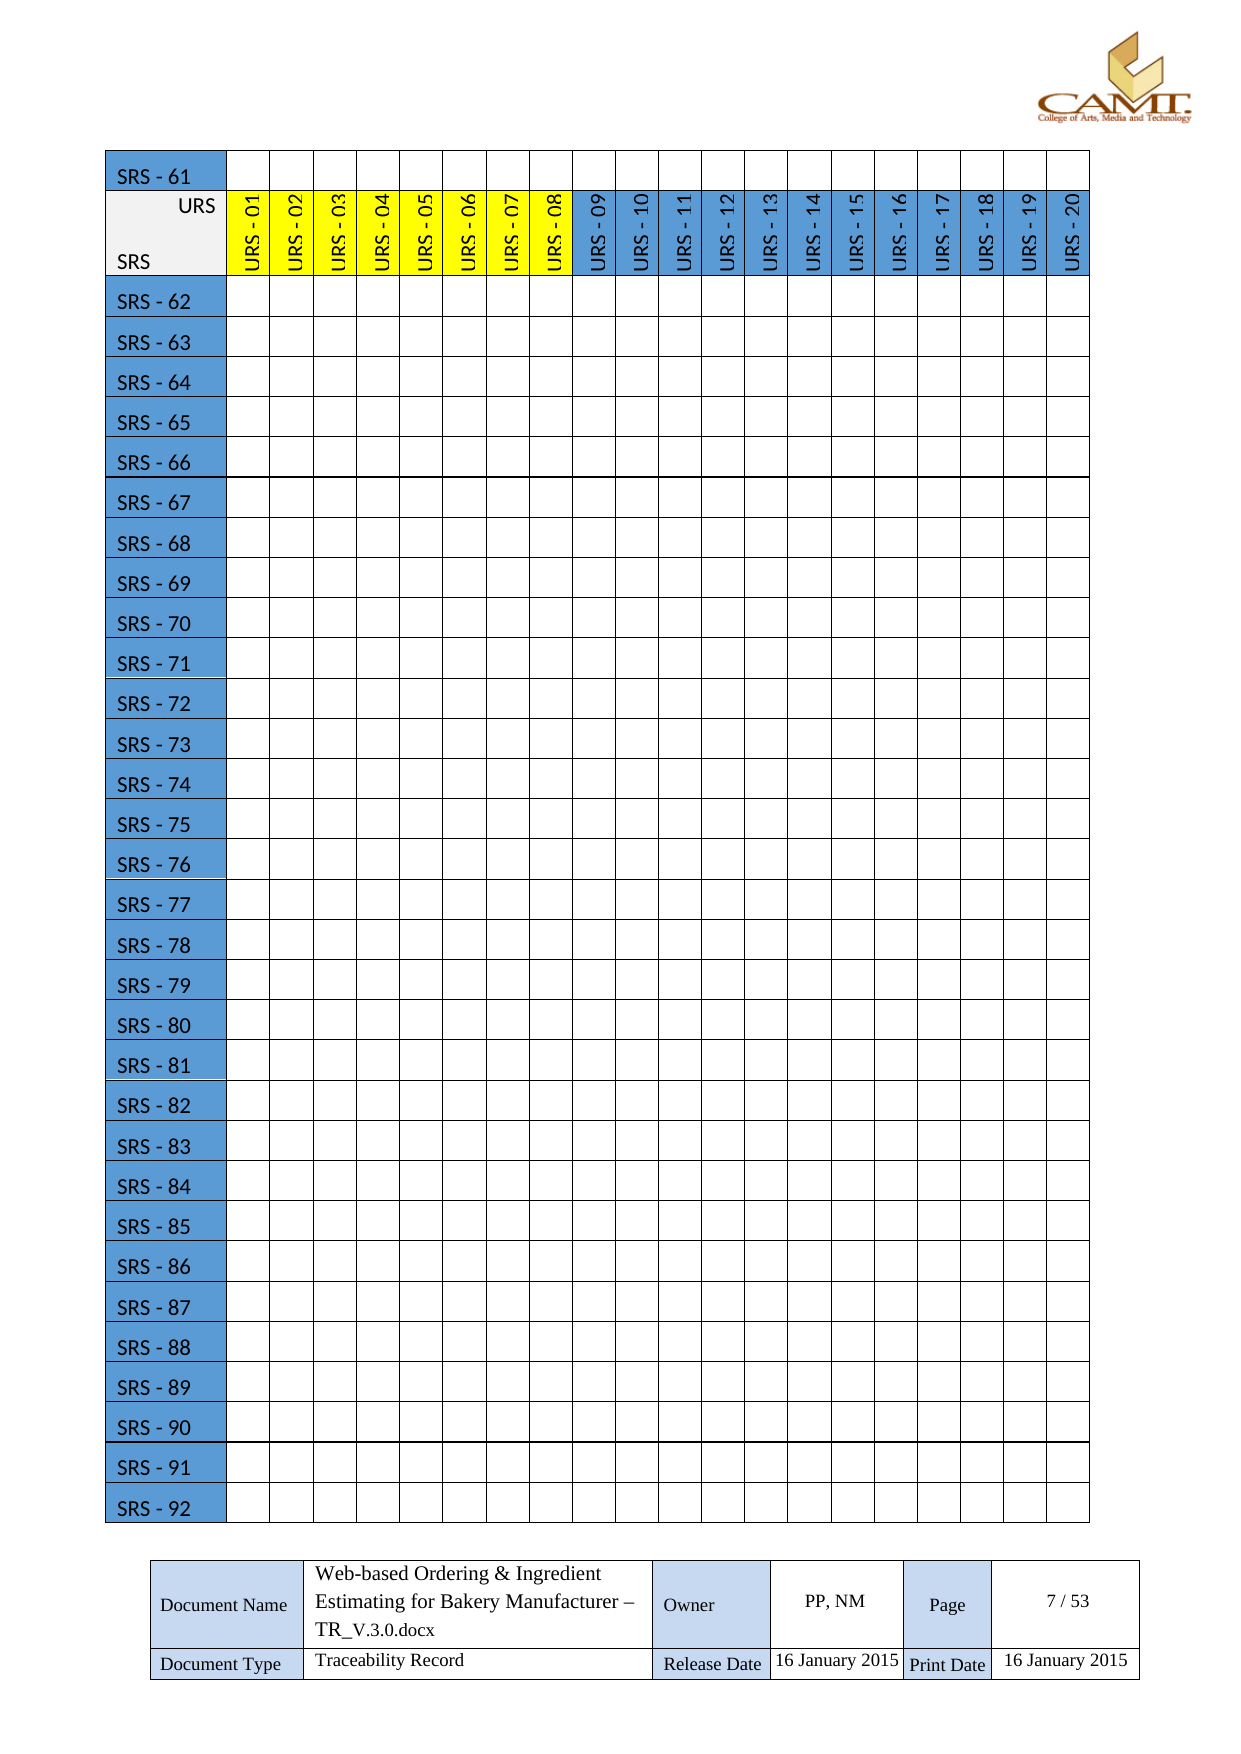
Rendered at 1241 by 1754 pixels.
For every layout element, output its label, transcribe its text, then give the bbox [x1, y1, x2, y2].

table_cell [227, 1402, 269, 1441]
table_cell [573, 151, 615, 190]
table_cell [616, 1201, 658, 1240]
table_cell [270, 1161, 313, 1200]
table_cell [875, 1161, 917, 1200]
table_cell [400, 920, 442, 959]
table_cell [702, 1121, 744, 1160]
table_cell [832, 1201, 874, 1240]
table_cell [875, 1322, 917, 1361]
table_cell [357, 317, 399, 356]
table_cell [400, 1241, 442, 1281]
table_cell [270, 839, 313, 878]
table_cell [745, 1201, 787, 1240]
table_cell URS - 17 [918, 191, 960, 275]
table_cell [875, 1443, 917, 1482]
table_cell [573, 1081, 615, 1120]
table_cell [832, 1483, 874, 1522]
table_cell [832, 518, 874, 557]
table_cell [400, 759, 442, 798]
table_cell [659, 357, 701, 396]
table_cell [443, 799, 486, 838]
table_cell [314, 397, 356, 436]
table_cell SRS - 73 [106, 719, 226, 758]
table_cell SRS - 65 [106, 397, 226, 436]
table_cell [659, 1241, 701, 1281]
table_cell [875, 598, 917, 637]
table_cell [918, 1241, 960, 1281]
table_cell [875, 558, 917, 597]
table_cell [832, 317, 874, 356]
table_cell [1047, 478, 1089, 517]
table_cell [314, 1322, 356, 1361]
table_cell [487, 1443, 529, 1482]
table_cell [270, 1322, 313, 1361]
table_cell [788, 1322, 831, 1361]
table_cell [832, 880, 874, 919]
table_cell [573, 839, 615, 878]
table_cell [832, 1040, 874, 1079]
table_cell [918, 719, 960, 758]
table_cell URS - 06 [443, 191, 486, 275]
table_cell [832, 1081, 874, 1120]
table_cell [1004, 1161, 1046, 1200]
table_cell [616, 839, 658, 878]
table_cell [832, 357, 874, 396]
table_cell [400, 1201, 442, 1240]
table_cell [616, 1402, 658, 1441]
table_cell URS - 19 [1004, 191, 1046, 275]
table_cell [745, 317, 787, 356]
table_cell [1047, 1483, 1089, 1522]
table_cell [702, 1000, 744, 1039]
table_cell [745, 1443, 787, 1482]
table_cell [659, 679, 701, 718]
table_cell [487, 478, 529, 517]
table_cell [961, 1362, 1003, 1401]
table_cell [1004, 719, 1046, 758]
table_cell [573, 437, 615, 476]
table_cell [400, 1121, 442, 1160]
table_cell [487, 759, 529, 798]
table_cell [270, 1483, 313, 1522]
table_cell [1047, 1201, 1089, 1240]
table_cell [1047, 799, 1089, 838]
table_cell [357, 719, 399, 758]
table_cell [918, 759, 960, 798]
table_cell [745, 518, 787, 557]
table_cell [530, 1161, 572, 1200]
table_cell [616, 317, 658, 356]
table_cell [659, 397, 701, 436]
table_cell SRS - 75 [106, 799, 226, 838]
table_cell [530, 478, 572, 517]
table_cell [659, 276, 701, 316]
table_cell [270, 920, 313, 959]
table_cell [745, 799, 787, 838]
table_cell [918, 1201, 960, 1240]
table_cell URS - 02 [270, 191, 313, 275]
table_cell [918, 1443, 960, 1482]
table_cell [616, 1161, 658, 1200]
table_cell [227, 880, 269, 919]
table_cell [443, 1201, 486, 1240]
table_cell [745, 1282, 787, 1321]
table_cell [961, 151, 1003, 190]
table_cell [745, 1000, 787, 1039]
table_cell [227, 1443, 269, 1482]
table_cell [616, 719, 658, 758]
table_cell [616, 276, 658, 316]
table_cell [918, 598, 960, 637]
table_cell [918, 397, 960, 436]
table_cell [443, 1282, 486, 1321]
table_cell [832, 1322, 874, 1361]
table_cell [400, 1161, 442, 1200]
table_cell [357, 1241, 399, 1281]
table_cell [357, 518, 399, 557]
table_cell [270, 1000, 313, 1039]
table_cell SRS - 74 [106, 759, 226, 798]
table_cell [400, 317, 442, 356]
table_cell [616, 1000, 658, 1039]
table_cell [357, 1161, 399, 1200]
table_cell [357, 920, 399, 959]
table_cell [1004, 638, 1046, 677]
table_cell [1004, 920, 1046, 959]
table_cell [400, 960, 442, 999]
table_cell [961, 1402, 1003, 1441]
table_cell [487, 719, 529, 758]
table_cell [487, 638, 529, 677]
table_cell [487, 151, 529, 190]
table_cell [357, 1000, 399, 1039]
table_cell [745, 1161, 787, 1200]
table_cell [573, 397, 615, 436]
table_cell [443, 960, 486, 999]
table_cell [918, 1081, 960, 1120]
table_cell [357, 880, 399, 919]
table_cell [788, 1040, 831, 1079]
table_cell [745, 558, 787, 597]
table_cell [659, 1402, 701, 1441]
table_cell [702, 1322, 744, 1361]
table_cell [918, 357, 960, 396]
table_cell [1004, 1040, 1046, 1079]
table_cell [875, 1000, 917, 1039]
table_cell [1004, 1081, 1046, 1120]
table_cell [702, 799, 744, 838]
table_cell [788, 1000, 831, 1039]
table_cell [702, 437, 744, 476]
table_cell [832, 478, 874, 517]
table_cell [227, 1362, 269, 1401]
table_cell [314, 598, 356, 637]
table_cell [1047, 839, 1089, 878]
table_cell [702, 357, 744, 396]
table_cell [616, 638, 658, 677]
table_cell [487, 799, 529, 838]
table_cell [832, 1161, 874, 1200]
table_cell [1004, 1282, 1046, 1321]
table_cell [270, 799, 313, 838]
table_cell [961, 317, 1003, 356]
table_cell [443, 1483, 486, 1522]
table_cell [659, 1081, 701, 1120]
table_cell SRS - 84 [106, 1161, 226, 1200]
table_cell [875, 397, 917, 436]
table_cell [227, 920, 269, 959]
table_cell [875, 799, 917, 838]
table_cell [270, 437, 313, 476]
table_cell [443, 920, 486, 959]
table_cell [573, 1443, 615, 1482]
table_cell URS - 18 [961, 191, 1003, 275]
table_cell [314, 679, 356, 718]
table_cell [1004, 151, 1046, 190]
table_cell [443, 719, 486, 758]
table_cell [573, 558, 615, 597]
table_cell [1004, 1000, 1046, 1039]
table_cell [875, 679, 917, 718]
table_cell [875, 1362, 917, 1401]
table_cell SRS - 66 [106, 437, 226, 476]
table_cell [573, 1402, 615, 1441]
table_cell [832, 719, 874, 758]
table_cell [270, 558, 313, 597]
table_cell [788, 397, 831, 436]
table_cell [702, 1241, 744, 1281]
table_cell [357, 397, 399, 436]
table_cell [227, 478, 269, 517]
table_cell [745, 1040, 787, 1079]
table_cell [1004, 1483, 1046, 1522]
table_cell [530, 518, 572, 557]
table_cell [314, 317, 356, 356]
table_cell [832, 1000, 874, 1039]
table_cell [832, 1282, 874, 1321]
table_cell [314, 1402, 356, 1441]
table_cell [961, 1241, 1003, 1281]
table_cell [788, 598, 831, 637]
table_cell [357, 759, 399, 798]
table_cell [918, 437, 960, 476]
table_cell URS - 16 [875, 191, 917, 275]
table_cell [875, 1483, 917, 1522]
table_cell [530, 151, 572, 190]
table_cell [1004, 960, 1046, 999]
table_cell [314, 880, 356, 919]
table_cell [875, 638, 917, 677]
table_cell [832, 839, 874, 878]
table_cell [702, 151, 744, 190]
table_cell [487, 1201, 529, 1240]
table_cell [227, 799, 269, 838]
table_cell [1004, 1241, 1046, 1281]
table_cell [918, 518, 960, 557]
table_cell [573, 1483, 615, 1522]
table_cell [918, 1040, 960, 1079]
table_cell URS - 05 [400, 191, 442, 275]
table_cell [745, 1081, 787, 1120]
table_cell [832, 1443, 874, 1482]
table_cell [400, 1081, 442, 1120]
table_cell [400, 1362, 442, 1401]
table_cell SRS - 77 [106, 880, 226, 919]
table_cell [961, 839, 1003, 878]
table_cell [616, 1121, 658, 1160]
table_cell [1004, 276, 1046, 316]
table_cell [227, 759, 269, 798]
table_cell [788, 276, 831, 316]
table_cell [1047, 880, 1089, 919]
table_cell URS - 12 [702, 191, 744, 275]
table_cell [227, 719, 269, 758]
table_cell [227, 317, 269, 356]
table_cell [530, 1241, 572, 1281]
table_cell [357, 679, 399, 718]
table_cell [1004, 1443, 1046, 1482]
table_cell [961, 759, 1003, 798]
table_cell [1004, 478, 1046, 517]
table_cell [573, 960, 615, 999]
table_cell [961, 598, 1003, 637]
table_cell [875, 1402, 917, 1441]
table_cell URS - 11 [659, 191, 701, 275]
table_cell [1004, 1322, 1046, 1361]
table_cell [961, 799, 1003, 838]
table_cell [745, 839, 787, 878]
table_cell [1047, 1161, 1089, 1200]
table_cell [573, 1000, 615, 1039]
table_cell [314, 478, 356, 517]
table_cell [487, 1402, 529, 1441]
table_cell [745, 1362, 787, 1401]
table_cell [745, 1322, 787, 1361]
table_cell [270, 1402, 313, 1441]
table_cell [1047, 638, 1089, 677]
table_cell [227, 1000, 269, 1039]
table_cell [702, 839, 744, 878]
table_cell [616, 759, 658, 798]
table_cell [443, 558, 486, 597]
table_cell SRS - 87 [106, 1282, 226, 1321]
table_cell [875, 719, 917, 758]
table_cell [745, 880, 787, 919]
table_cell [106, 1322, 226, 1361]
table_cell [487, 880, 529, 919]
table_cell [400, 478, 442, 517]
table_cell [616, 1081, 658, 1120]
table_cell [788, 478, 831, 517]
table_cell [875, 317, 917, 356]
table_cell [357, 1121, 399, 1160]
table_cell [1047, 397, 1089, 436]
table_cell [918, 638, 960, 677]
table_cell [227, 1201, 269, 1240]
table_cell [918, 558, 960, 597]
table_cell [702, 759, 744, 798]
table_cell [788, 839, 831, 878]
table_cell [270, 1241, 313, 1281]
table_cell [702, 880, 744, 919]
table_cell [616, 799, 658, 838]
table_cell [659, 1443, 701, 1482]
table_cell [314, 759, 356, 798]
table_cell [875, 1282, 917, 1321]
table_cell [918, 1000, 960, 1039]
table_cell [832, 679, 874, 718]
table_cell [357, 638, 399, 677]
table_cell [1047, 960, 1089, 999]
table_cell [227, 437, 269, 476]
table_cell [659, 839, 701, 878]
table_cell [357, 437, 399, 476]
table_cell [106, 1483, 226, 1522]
table_cell [659, 151, 701, 190]
table_cell [918, 151, 960, 190]
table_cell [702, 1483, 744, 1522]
table_cell [400, 638, 442, 677]
table_cell [487, 1040, 529, 1079]
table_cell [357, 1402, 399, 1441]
table_cell [400, 1282, 442, 1321]
table_cell [270, 1081, 313, 1120]
table_cell [227, 638, 269, 677]
table_cell [400, 558, 442, 597]
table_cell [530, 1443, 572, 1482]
table_cell [314, 638, 356, 677]
table_cell [443, 1161, 486, 1200]
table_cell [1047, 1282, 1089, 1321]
table_cell [443, 638, 486, 677]
table_cell [270, 151, 313, 190]
table_cell [702, 1081, 744, 1120]
table_cell [788, 558, 831, 597]
table_cell [530, 397, 572, 436]
table_cell [875, 478, 917, 517]
table_cell [530, 759, 572, 798]
table_cell SRS - 83 [106, 1121, 226, 1160]
table_cell URS - 20 [1047, 191, 1089, 275]
table_cell SRS - 68 [106, 518, 226, 557]
table_cell [573, 799, 615, 838]
table_cell [659, 1000, 701, 1039]
table_cell [788, 357, 831, 396]
table_cell [357, 598, 399, 637]
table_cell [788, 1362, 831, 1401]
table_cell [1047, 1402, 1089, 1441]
table_cell [616, 880, 658, 919]
table_cell [530, 1282, 572, 1321]
table_cell [270, 719, 313, 758]
table_cell [832, 759, 874, 798]
table_cell [487, 1241, 529, 1281]
table_cell [314, 1000, 356, 1039]
table_cell [314, 518, 356, 557]
table_cell [745, 397, 787, 436]
table_cell [270, 1201, 313, 1240]
table_cell [616, 598, 658, 637]
table_cell [961, 518, 1003, 557]
table_cell [918, 960, 960, 999]
table_cell [875, 880, 917, 919]
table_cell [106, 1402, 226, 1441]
table_cell [487, 317, 529, 356]
table_cell [357, 478, 399, 517]
table_cell [832, 1241, 874, 1281]
table_cell [875, 960, 917, 999]
table_cell [788, 679, 831, 718]
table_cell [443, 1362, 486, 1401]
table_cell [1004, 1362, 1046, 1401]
table_cell [443, 679, 486, 718]
table_cell [573, 638, 615, 677]
table_cell [832, 276, 874, 316]
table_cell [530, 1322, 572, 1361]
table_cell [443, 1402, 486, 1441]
table_cell [788, 880, 831, 919]
table_cell [961, 719, 1003, 758]
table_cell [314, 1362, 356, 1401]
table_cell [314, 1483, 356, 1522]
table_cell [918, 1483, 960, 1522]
table_cell [573, 1161, 615, 1200]
table_cell [875, 1241, 917, 1281]
table_cell [314, 558, 356, 597]
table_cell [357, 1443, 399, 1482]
table_cell [530, 1000, 572, 1039]
table_cell [918, 276, 960, 316]
table_cell SRS - 69 [106, 558, 226, 597]
table_cell [918, 317, 960, 356]
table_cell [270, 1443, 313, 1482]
table_cell [530, 276, 572, 316]
table_cell SRS - 86 [106, 1241, 226, 1281]
table_cell SRS - 70 [106, 598, 226, 637]
table_cell [573, 1241, 615, 1281]
table_cell [788, 799, 831, 838]
table_cell URS - 13 [745, 191, 787, 275]
table_cell [443, 317, 486, 356]
table_cell [227, 1040, 269, 1079]
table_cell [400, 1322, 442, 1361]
table_cell [745, 638, 787, 677]
table_cell [314, 437, 356, 476]
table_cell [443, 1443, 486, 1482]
table_cell [961, 638, 1003, 677]
table_cell [875, 357, 917, 396]
table_cell [487, 1081, 529, 1120]
table_cell [1004, 397, 1046, 436]
table_cell [573, 719, 615, 758]
table_cell [659, 920, 701, 959]
table_cell [530, 357, 572, 396]
table_cell [616, 558, 658, 597]
table_cell [788, 920, 831, 959]
table_cell [487, 839, 529, 878]
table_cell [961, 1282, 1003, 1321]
table_cell [400, 598, 442, 637]
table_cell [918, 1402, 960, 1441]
table_cell [357, 357, 399, 396]
table_cell [745, 1121, 787, 1160]
table_cell [227, 1121, 269, 1160]
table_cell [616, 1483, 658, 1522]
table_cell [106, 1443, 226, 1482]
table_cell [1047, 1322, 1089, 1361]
table_cell [530, 839, 572, 878]
table_cell [530, 920, 572, 959]
table_cell [270, 759, 313, 798]
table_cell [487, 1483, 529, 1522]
table_cell [530, 1081, 572, 1120]
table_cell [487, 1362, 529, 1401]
table_cell [573, 1282, 615, 1321]
table_cell SRS - 67 [106, 478, 226, 517]
table_cell [616, 960, 658, 999]
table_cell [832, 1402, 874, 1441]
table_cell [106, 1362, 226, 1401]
table_cell [573, 920, 615, 959]
table_cell [875, 151, 917, 190]
table_cell [530, 960, 572, 999]
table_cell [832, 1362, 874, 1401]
table_cell [314, 151, 356, 190]
table_cell [702, 276, 744, 316]
table_cell [270, 638, 313, 677]
table_cell [745, 679, 787, 718]
table_cell [745, 276, 787, 316]
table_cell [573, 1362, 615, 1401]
table_cell [573, 880, 615, 919]
table_cell [616, 679, 658, 718]
table_cell SRS - 78 [106, 920, 226, 959]
table_cell [487, 276, 529, 316]
table_cell [918, 799, 960, 838]
table_cell URS - 08 [530, 191, 572, 275]
table_cell [573, 317, 615, 356]
table_cell [357, 1040, 399, 1079]
table_cell [487, 1161, 529, 1200]
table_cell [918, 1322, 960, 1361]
table_cell [1004, 317, 1046, 356]
table_cell [530, 638, 572, 677]
table_cell [659, 598, 701, 637]
table_cell [788, 1282, 831, 1321]
table_cell [314, 1282, 356, 1321]
table_cell [616, 920, 658, 959]
table_cell [1004, 518, 1046, 557]
table_cell [270, 598, 313, 637]
table_cell [573, 598, 615, 637]
table_cell [702, 960, 744, 999]
table_cell [400, 799, 442, 838]
table_cell [1047, 598, 1089, 637]
table_cell [487, 1282, 529, 1321]
table_cell [1047, 1000, 1089, 1039]
table_cell [659, 317, 701, 356]
table_cell [788, 1081, 831, 1120]
table_cell [616, 1282, 658, 1321]
table_cell [400, 719, 442, 758]
table_cell [832, 558, 874, 597]
table_cell [875, 839, 917, 878]
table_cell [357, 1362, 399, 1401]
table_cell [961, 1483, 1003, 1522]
table_cell [961, 478, 1003, 517]
table_cell [530, 1121, 572, 1160]
table_cell [314, 1241, 356, 1281]
table_cell [616, 1040, 658, 1079]
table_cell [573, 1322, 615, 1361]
table_cell [918, 1121, 960, 1160]
table_cell [270, 478, 313, 517]
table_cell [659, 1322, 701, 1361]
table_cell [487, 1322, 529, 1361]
table_cell [314, 1081, 356, 1120]
table_cell [227, 1161, 269, 1200]
table_cell [961, 920, 1003, 959]
table_cell [227, 1081, 269, 1120]
table_cell [659, 960, 701, 999]
table_cell [745, 598, 787, 637]
table_cell SRS - 85 [106, 1201, 226, 1240]
table_cell [270, 1040, 313, 1079]
table_cell [443, 598, 486, 637]
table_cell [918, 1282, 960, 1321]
table_cell [1047, 276, 1089, 316]
table_cell [270, 397, 313, 436]
table_cell [573, 518, 615, 557]
table_cell [875, 276, 917, 316]
table_cell [270, 960, 313, 999]
table_cell [1004, 558, 1046, 597]
table_cell URS - 15 [832, 191, 874, 275]
table_cell [573, 1121, 615, 1160]
table_cell [745, 478, 787, 517]
table_cell [1047, 1121, 1089, 1160]
table_cell [702, 1161, 744, 1200]
table_cell [875, 437, 917, 476]
table_cell [745, 960, 787, 999]
table_cell URS - 10 [616, 191, 658, 275]
table_cell [659, 558, 701, 597]
table_cell [270, 1121, 313, 1160]
table_cell SRS - 63 [106, 317, 226, 356]
table_cell URS - 03 [314, 191, 356, 275]
table_cell SRS - 82 [106, 1081, 226, 1120]
table_cell [961, 357, 1003, 396]
table_cell [659, 437, 701, 476]
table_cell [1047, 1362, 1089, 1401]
table_cell [832, 799, 874, 838]
table_cell [443, 1241, 486, 1281]
table_cell [487, 437, 529, 476]
table_cell [443, 1081, 486, 1120]
table_cell [1047, 357, 1089, 396]
table_cell [1047, 679, 1089, 718]
table_cell [961, 276, 1003, 316]
table_cell [961, 880, 1003, 919]
table_cell [745, 719, 787, 758]
table_cell [314, 1201, 356, 1240]
table_cell [1047, 759, 1089, 798]
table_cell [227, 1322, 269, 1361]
table_cell [487, 598, 529, 637]
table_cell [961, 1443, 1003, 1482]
table_cell [530, 1040, 572, 1079]
table_cell [1004, 799, 1046, 838]
table_cell [1004, 437, 1046, 476]
table_cell [270, 679, 313, 718]
table_cell [530, 598, 572, 637]
table_cell [788, 437, 831, 476]
table_cell [400, 839, 442, 878]
table_cell [832, 397, 874, 436]
table_cell [357, 799, 399, 838]
table_cell [227, 598, 269, 637]
table_cell [1047, 1081, 1089, 1120]
table_cell [357, 1282, 399, 1321]
table_cell [659, 1161, 701, 1200]
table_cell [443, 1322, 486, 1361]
table_cell [227, 518, 269, 557]
table_cell [745, 437, 787, 476]
table_cell SRS - 71 [106, 638, 226, 677]
table_cell [314, 276, 356, 316]
table_cell [918, 679, 960, 718]
table_cell [875, 1201, 917, 1240]
table_cell [1004, 679, 1046, 718]
table_cell [487, 920, 529, 959]
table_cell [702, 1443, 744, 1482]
table_cell [788, 317, 831, 356]
table_cell [832, 1121, 874, 1160]
table_cell [573, 759, 615, 798]
table_cell [227, 1241, 269, 1281]
table_cell [875, 1121, 917, 1160]
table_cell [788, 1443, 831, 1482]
table_cell [659, 799, 701, 838]
table_cell [961, 679, 1003, 718]
table_cell [659, 1040, 701, 1079]
table_cell [918, 839, 960, 878]
table_cell [573, 1040, 615, 1079]
table_cell [616, 357, 658, 396]
table_cell SRS - 79 [106, 960, 226, 999]
table_cell [659, 759, 701, 798]
table_cell [227, 357, 269, 396]
table_cell [702, 1282, 744, 1321]
table_cell [357, 151, 399, 190]
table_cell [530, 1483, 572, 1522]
table_cell [400, 151, 442, 190]
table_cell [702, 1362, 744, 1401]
table_cell SRS - 61 [106, 151, 226, 190]
table_cell [788, 151, 831, 190]
table_cell [487, 960, 529, 999]
table_cell [227, 276, 269, 316]
table_cell [832, 598, 874, 637]
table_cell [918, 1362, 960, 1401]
table_cell [788, 719, 831, 758]
table_cell [443, 1040, 486, 1079]
table_cell [443, 880, 486, 919]
table_cell [702, 518, 744, 557]
table_cell [788, 1161, 831, 1200]
table_cell [573, 679, 615, 718]
table_cell [400, 518, 442, 557]
table_cell [659, 518, 701, 557]
table_cell [961, 1161, 1003, 1200]
table_cell [659, 1201, 701, 1240]
table_cell [487, 1121, 529, 1160]
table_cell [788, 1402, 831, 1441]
table_cell [702, 1040, 744, 1079]
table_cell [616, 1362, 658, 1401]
table_cell [227, 839, 269, 878]
table_cell [616, 397, 658, 436]
table_cell [530, 1201, 572, 1240]
table_cell URS - 07 [487, 191, 529, 275]
table_cell [918, 478, 960, 517]
table_cell URS - 14 [788, 191, 831, 275]
table_cell [443, 1000, 486, 1039]
table_cell [227, 679, 269, 718]
table_cell [530, 719, 572, 758]
table_cell URS SRS [106, 191, 226, 275]
table_cell [227, 151, 269, 190]
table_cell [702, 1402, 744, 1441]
table_cell [702, 478, 744, 517]
table_cell [875, 920, 917, 959]
table_cell [227, 558, 269, 597]
table_cell [1047, 317, 1089, 356]
table_cell [1004, 880, 1046, 919]
table_cell [443, 518, 486, 557]
table_cell [1047, 518, 1089, 557]
table_cell [788, 1241, 831, 1281]
table_cell [659, 638, 701, 677]
table_cell [227, 1282, 269, 1321]
table_cell SRS - 62 [106, 276, 226, 316]
table_cell [443, 151, 486, 190]
table_cell [702, 397, 744, 436]
table_cell [530, 437, 572, 476]
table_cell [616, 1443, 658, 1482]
table_cell [443, 437, 486, 476]
table_cell [788, 638, 831, 677]
table_cell [875, 1040, 917, 1079]
table_cell [1004, 1121, 1046, 1160]
table_cell SRS - 64 [106, 357, 226, 396]
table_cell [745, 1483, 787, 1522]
picture [1029, 25, 1196, 125]
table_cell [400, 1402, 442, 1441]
table_cell [918, 1161, 960, 1200]
table_cell [357, 960, 399, 999]
table_cell [270, 357, 313, 396]
table_cell [400, 1000, 442, 1039]
table_cell [918, 920, 960, 959]
table_cell [616, 1241, 658, 1281]
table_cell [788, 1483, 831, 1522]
table_cell [659, 880, 701, 919]
table_cell [270, 880, 313, 919]
table_cell [832, 437, 874, 476]
table_cell [443, 397, 486, 436]
table_cell [961, 437, 1003, 476]
table_cell URS - 01 [227, 191, 269, 275]
table_cell [616, 478, 658, 517]
table_cell [270, 317, 313, 356]
table_cell URS - 04 [357, 191, 399, 275]
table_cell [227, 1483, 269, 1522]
table_cell [659, 478, 701, 517]
table_cell [659, 719, 701, 758]
table_cell [443, 839, 486, 878]
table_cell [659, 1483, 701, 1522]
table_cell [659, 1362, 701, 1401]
table_cell [1047, 1241, 1089, 1281]
table_cell [270, 518, 313, 557]
table_cell [573, 276, 615, 316]
table_cell [530, 558, 572, 597]
table_cell [875, 1081, 917, 1120]
table_cell [314, 1161, 356, 1200]
table_cell [400, 1040, 442, 1079]
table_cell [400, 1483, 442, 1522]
table_cell [400, 437, 442, 476]
table_cell [314, 920, 356, 959]
table_cell [702, 719, 744, 758]
table_cell [400, 397, 442, 436]
table_cell [745, 920, 787, 959]
table_cell [961, 558, 1003, 597]
table_cell [961, 1121, 1003, 1160]
table_cell [530, 679, 572, 718]
table_cell [702, 679, 744, 718]
table_cell [400, 679, 442, 718]
table_cell [616, 437, 658, 476]
table_cell [573, 357, 615, 396]
table_cell [357, 276, 399, 316]
table_cell [788, 960, 831, 999]
table_cell SRS - 72 [106, 679, 226, 718]
table_cell [357, 1081, 399, 1120]
table_cell [1047, 151, 1089, 190]
table_cell [702, 598, 744, 637]
table_cell [875, 759, 917, 798]
table_cell [314, 719, 356, 758]
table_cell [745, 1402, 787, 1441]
table_cell [918, 880, 960, 919]
table_cell [1047, 558, 1089, 597]
table_cell [832, 638, 874, 677]
table_cell [1004, 759, 1046, 798]
table_cell [788, 518, 831, 557]
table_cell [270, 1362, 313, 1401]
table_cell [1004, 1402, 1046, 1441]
table_cell [487, 1000, 529, 1039]
table_cell [443, 478, 486, 517]
table_cell [788, 1121, 831, 1160]
table_cell [659, 1121, 701, 1160]
table_cell [314, 357, 356, 396]
table_cell [314, 1040, 356, 1079]
table_cell [1047, 437, 1089, 476]
table_cell [702, 558, 744, 597]
table_cell [961, 1201, 1003, 1240]
table_cell [357, 558, 399, 597]
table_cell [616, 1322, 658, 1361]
table_cell [616, 151, 658, 190]
table_cell URS - 09 [573, 191, 615, 275]
table_cell [788, 1201, 831, 1240]
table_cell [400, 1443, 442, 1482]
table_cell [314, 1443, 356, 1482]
table_cell [314, 799, 356, 838]
table_cell [400, 357, 442, 396]
table_cell [530, 317, 572, 356]
table_cell [961, 397, 1003, 436]
table_cell [530, 799, 572, 838]
table_cell [702, 920, 744, 959]
table_cell [788, 759, 831, 798]
table_cell [400, 880, 442, 919]
table_cell [1047, 719, 1089, 758]
table_cell [314, 839, 356, 878]
table_cell [659, 1282, 701, 1321]
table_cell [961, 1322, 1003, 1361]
table_cell [961, 1081, 1003, 1120]
table_cell [702, 1201, 744, 1240]
table_cell [832, 151, 874, 190]
table_cell [616, 518, 658, 557]
table_cell SRS - 81 [106, 1040, 226, 1079]
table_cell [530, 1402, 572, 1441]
table_cell [1004, 357, 1046, 396]
table_cell [745, 1241, 787, 1281]
table_cell [487, 518, 529, 557]
table_cell [400, 276, 442, 316]
table_cell [1047, 920, 1089, 959]
table_cell [314, 1121, 356, 1160]
table_cell [1004, 598, 1046, 637]
table_cell [832, 920, 874, 959]
table_cell [745, 759, 787, 798]
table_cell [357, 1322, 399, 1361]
table_cell [357, 1201, 399, 1240]
table_cell [832, 960, 874, 999]
table_cell [487, 357, 529, 396]
table_cell [961, 960, 1003, 999]
table_cell [443, 276, 486, 316]
table_cell [443, 759, 486, 798]
table_cell [875, 518, 917, 557]
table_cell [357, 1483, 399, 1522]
table_cell [530, 880, 572, 919]
table_cell [443, 1121, 486, 1160]
table_cell [1004, 1201, 1046, 1240]
table_cell [487, 679, 529, 718]
table_cell [270, 1282, 313, 1321]
table_cell [357, 839, 399, 878]
table_cell [270, 276, 313, 316]
table_cell [573, 1201, 615, 1240]
table_cell [702, 638, 744, 677]
table_cell [1004, 839, 1046, 878]
table_cell [961, 1040, 1003, 1079]
table_cell [487, 558, 529, 597]
table_cell [227, 397, 269, 436]
table_cell SRS - 80 [106, 1000, 226, 1039]
table_cell [487, 397, 529, 436]
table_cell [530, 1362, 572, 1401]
table_cell [702, 317, 744, 356]
table_cell [443, 357, 486, 396]
table_cell [573, 478, 615, 517]
table_cell SRS - 76 [106, 839, 226, 878]
table_cell [1047, 1040, 1089, 1079]
table_cell [745, 357, 787, 396]
table_cell [745, 151, 787, 190]
table_cell [314, 960, 356, 999]
table_cell [227, 960, 269, 999]
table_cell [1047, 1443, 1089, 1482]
table_cell [961, 1000, 1003, 1039]
